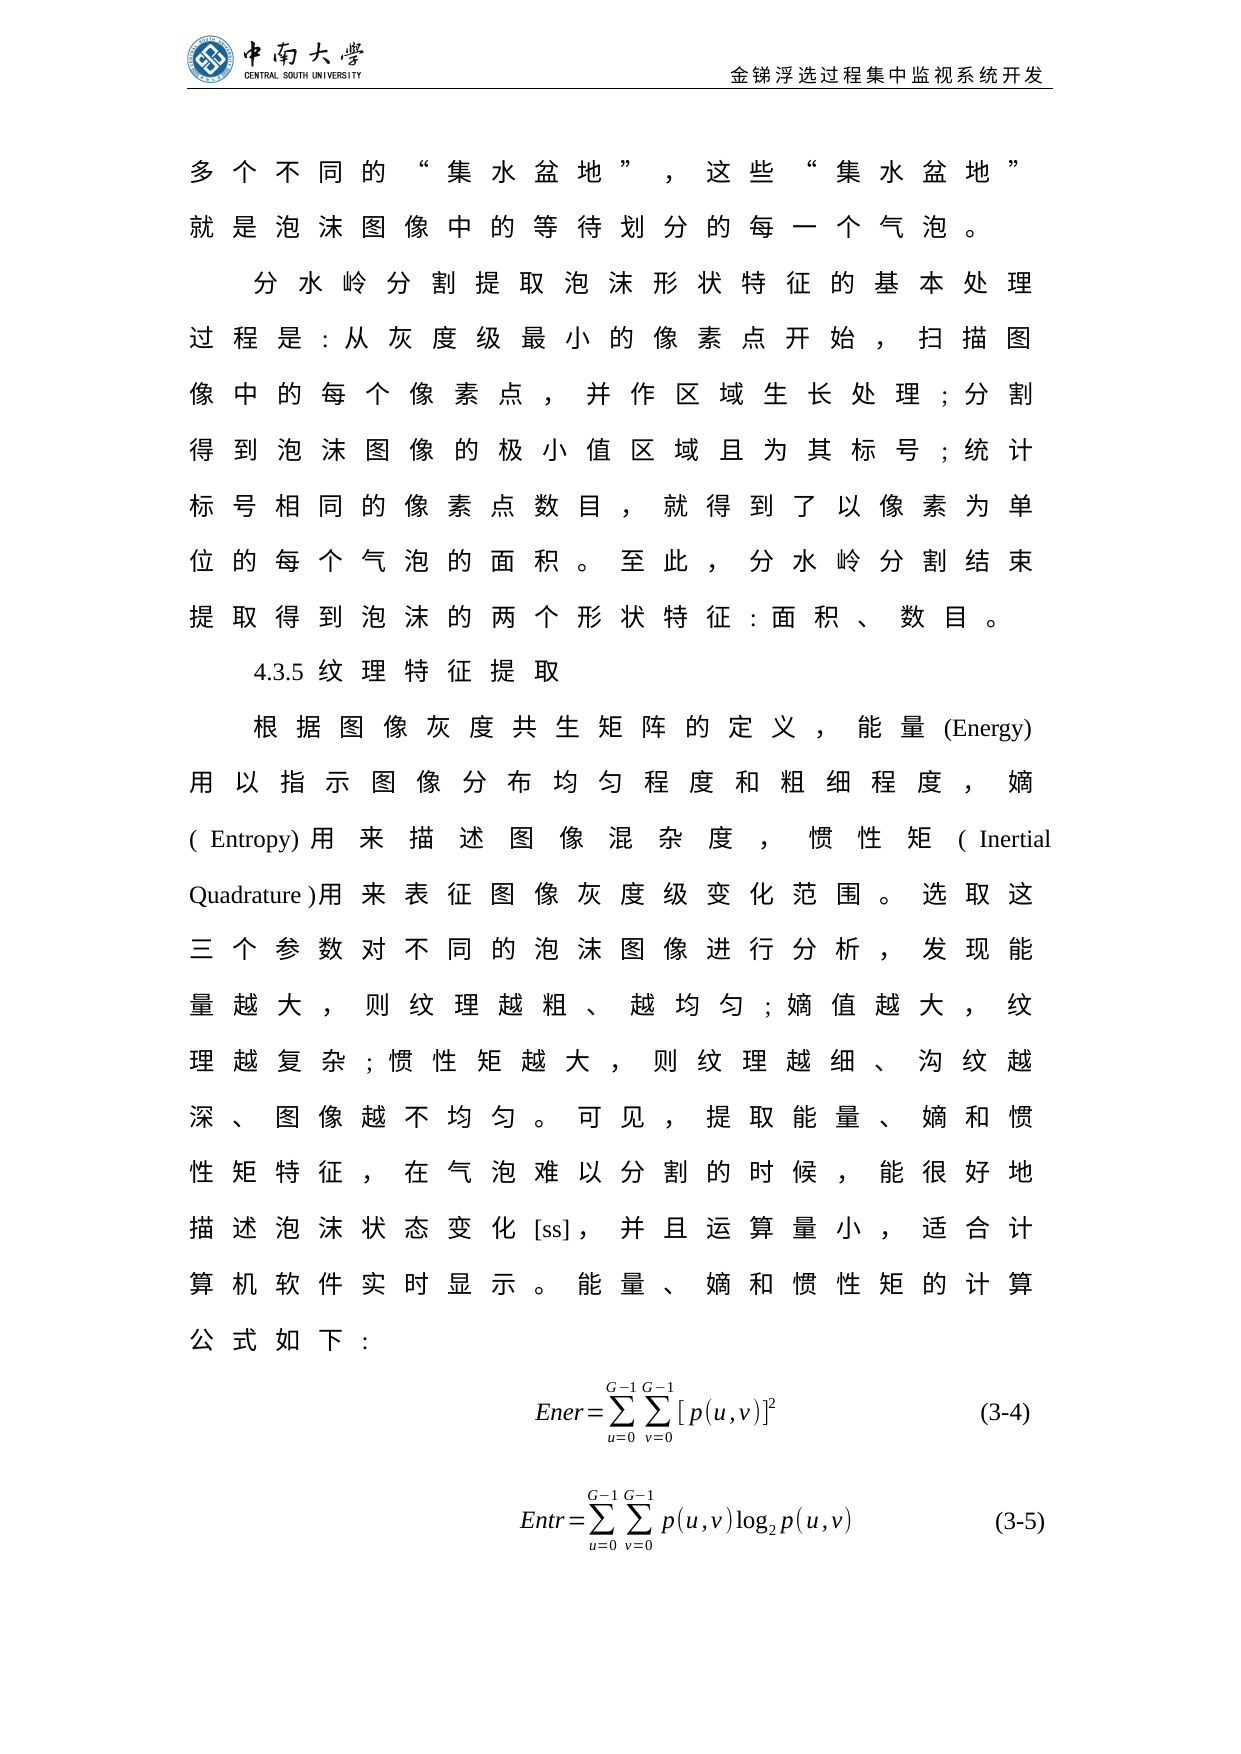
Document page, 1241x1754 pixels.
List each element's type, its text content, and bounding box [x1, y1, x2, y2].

text 分水岭分割提取泡沫形状特征的基本处理过程是:从灰度级最小的像素点开始，扫描图像中的每个像素点，并作区域生长处理;分割得到泡沫图像的极小值区域且为其标号;统计标号相同的像素点数目，就得到了以像素为单位的每个气泡的面积。至此，分水岭分割结束，提取得到泡沫的两个形状特征:面积、数目。 [189, 263, 1051, 634]
text 4.3.5纹理特征提取 [189, 652, 1051, 690]
text (3-5) [189, 1483, 1051, 1557]
text (3-4) [189, 1375, 1051, 1449]
picture [187, 35, 367, 83]
text 根据图像灰度共生矩阵的定义，能量(Energy)用以指示图像分布均匀程度和粗细程度，嫡( Entropy)用来描述图像混杂度，惯性矩( Inertial Quadrature )用来表征图像灰度级变化范围。选取这三个参数对不同的泡沫图像进行分析，发现能量越大，则纹理越粗、越均匀;嫡值越大，纹理越复杂;惯性矩越大，则纹理越细、沟纹越深、图像越不均匀。可见，提取能量、嫡和惯性矩特征，在气泡难以分割的时候，能很好地描述泡沫状态变化[ss]，并且运算量小，适合计算机软件实时显示。能量、嫡和惯性矩的计算公式如下: [189, 707, 1051, 1357]
